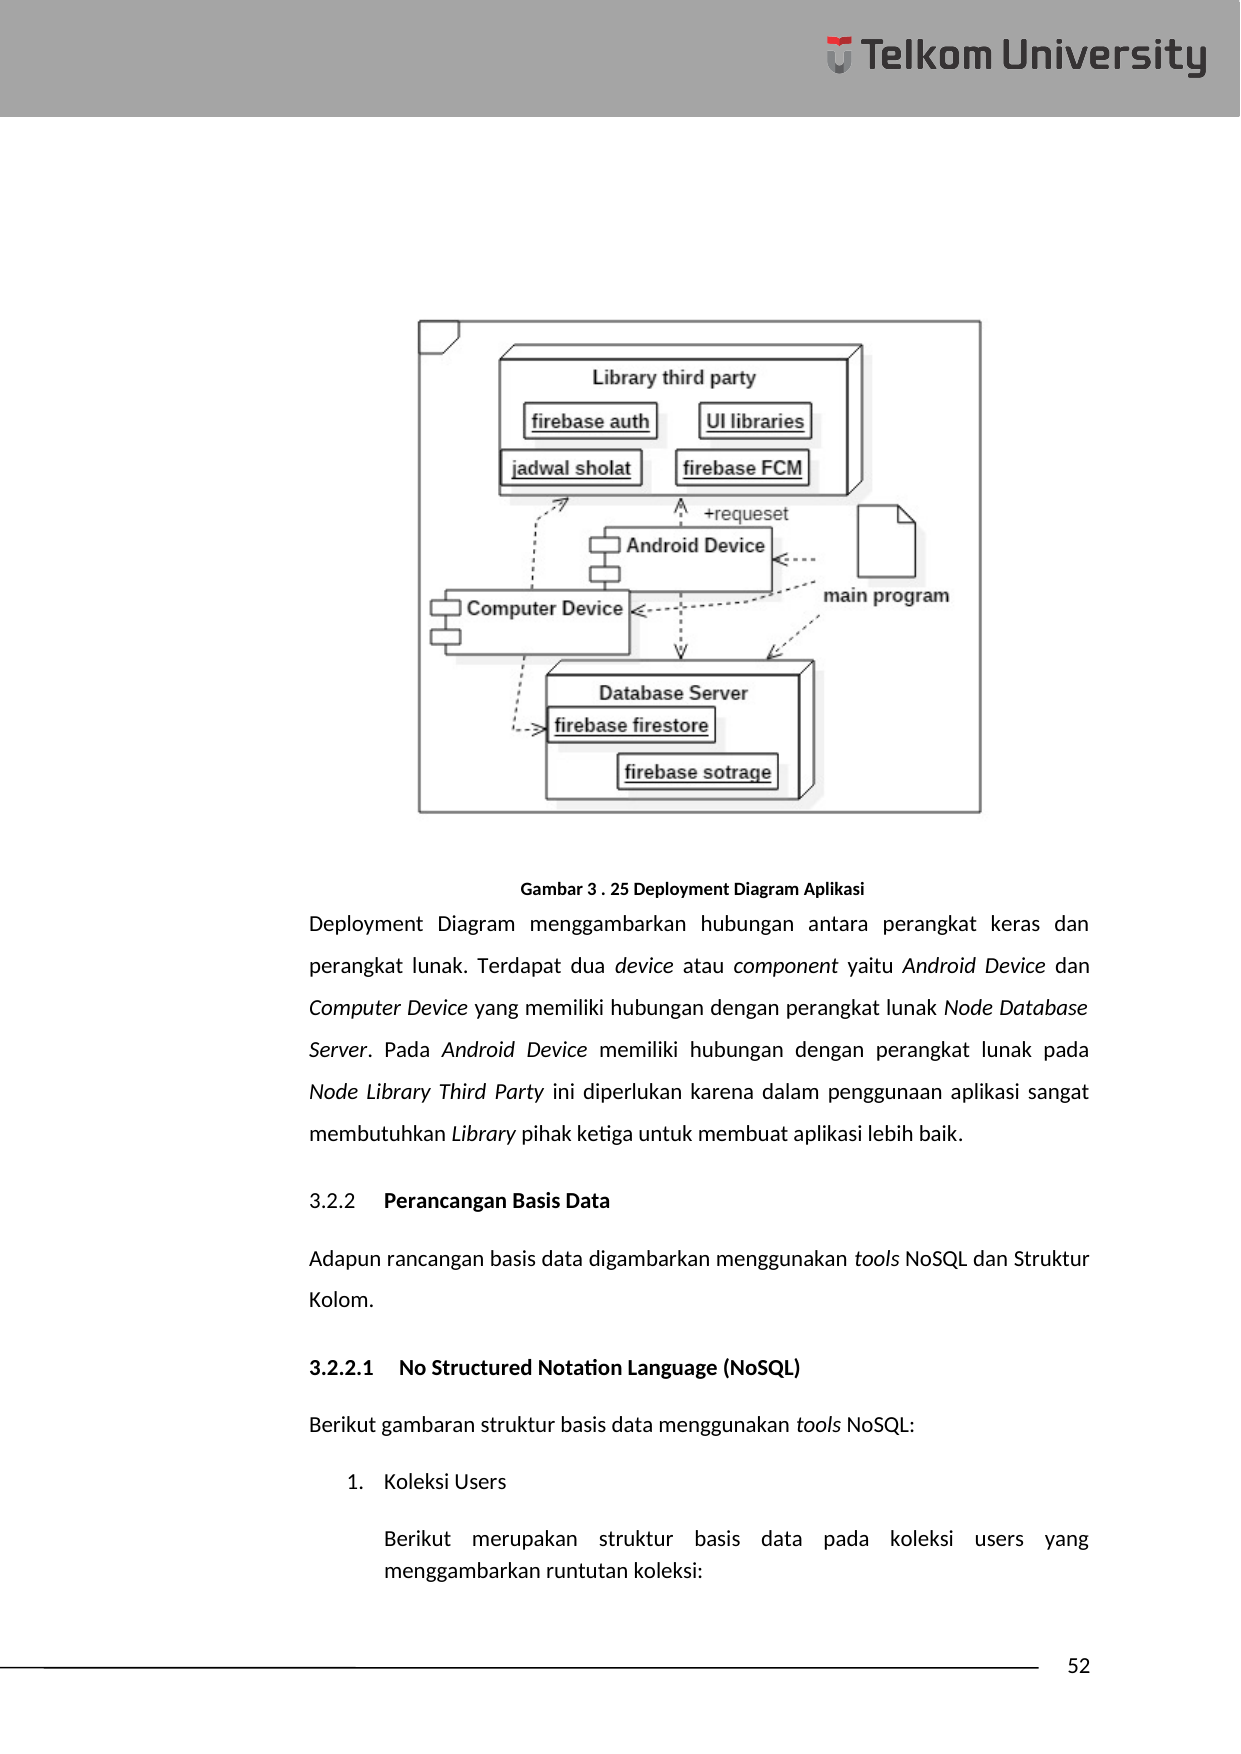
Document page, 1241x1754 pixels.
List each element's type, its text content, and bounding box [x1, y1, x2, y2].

text Adapun rancangan basis data digambarkan menggunakan tools NoSQL dan Struktur Kolom. [309, 1244, 1090, 1314]
list Berikut merupakan struktur basis data pada koleksi users yang menggambarkan runtutan koleksi: [384, 1524, 1090, 1584]
text Berikut gambaran struktur basis data menggunakan tools NoSQL: [309, 1410, 1090, 1438]
subtitle No Structured Notation Language (NoSQL) [309, 1353, 1090, 1381]
subtitle Perancangan Basis Data [309, 1186, 1090, 1214]
picture [405, 307, 1039, 871]
picture [827, 36, 1206, 78]
list Koleksi Users [346, 1467, 1090, 1495]
